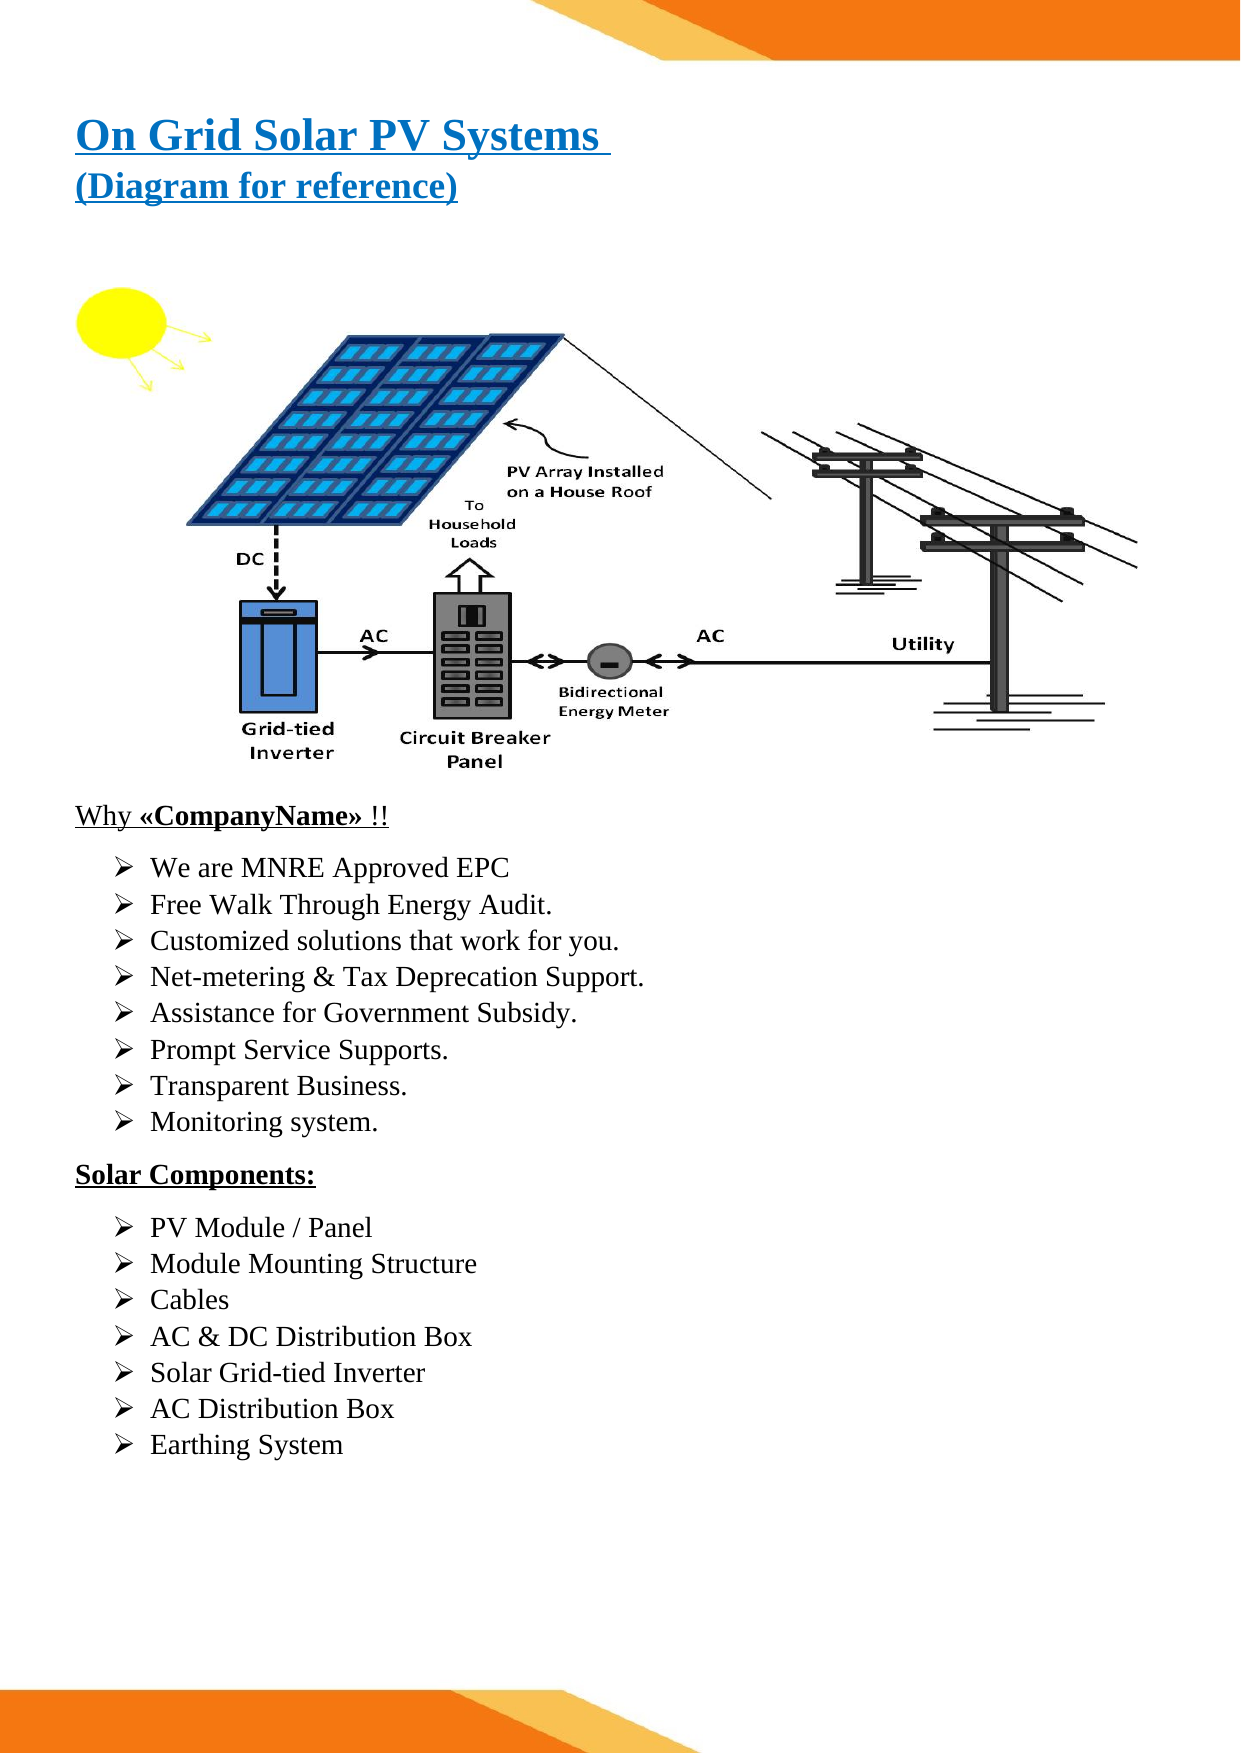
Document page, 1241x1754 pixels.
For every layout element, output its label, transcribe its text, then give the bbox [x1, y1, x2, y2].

list Solar Grid-tied Inverter [112, 1355, 1165, 1389]
list AC & DC Distribution Box [112, 1319, 1165, 1352]
list Assistance for Government Subsidy. [112, 996, 1165, 1029]
list Net-metering & Tax Deprecation Support. [112, 959, 1165, 993]
list Transparent Business. [112, 1068, 1165, 1102]
list Prompt Service Supports. [112, 1032, 1165, 1065]
text Solar Components: [75, 1157, 1165, 1191]
list Earthing System [112, 1427, 1165, 1461]
text Why «CompanyName» !! [75, 798, 1165, 831]
list Free Walk Through Energy Audit. [112, 887, 1165, 920]
list Cables [112, 1282, 1165, 1316]
list We are MNRE Approved EPC [112, 851, 1165, 884]
list Module Mounting Structure [112, 1246, 1165, 1280]
list Customized solutions that work for you. [112, 923, 1165, 957]
subtitle On Grid Solar PV Systems (Diagram for reference) [75, 107, 1165, 207]
list PV Module / Panel [112, 1210, 1165, 1244]
list AC Distribution Box [112, 1391, 1165, 1425]
picture [0, 1667, 1172, 1753]
list Monitoring system. [112, 1104, 1165, 1138]
picture [75, 287, 1138, 779]
picture [79, 0, 1241, 92]
